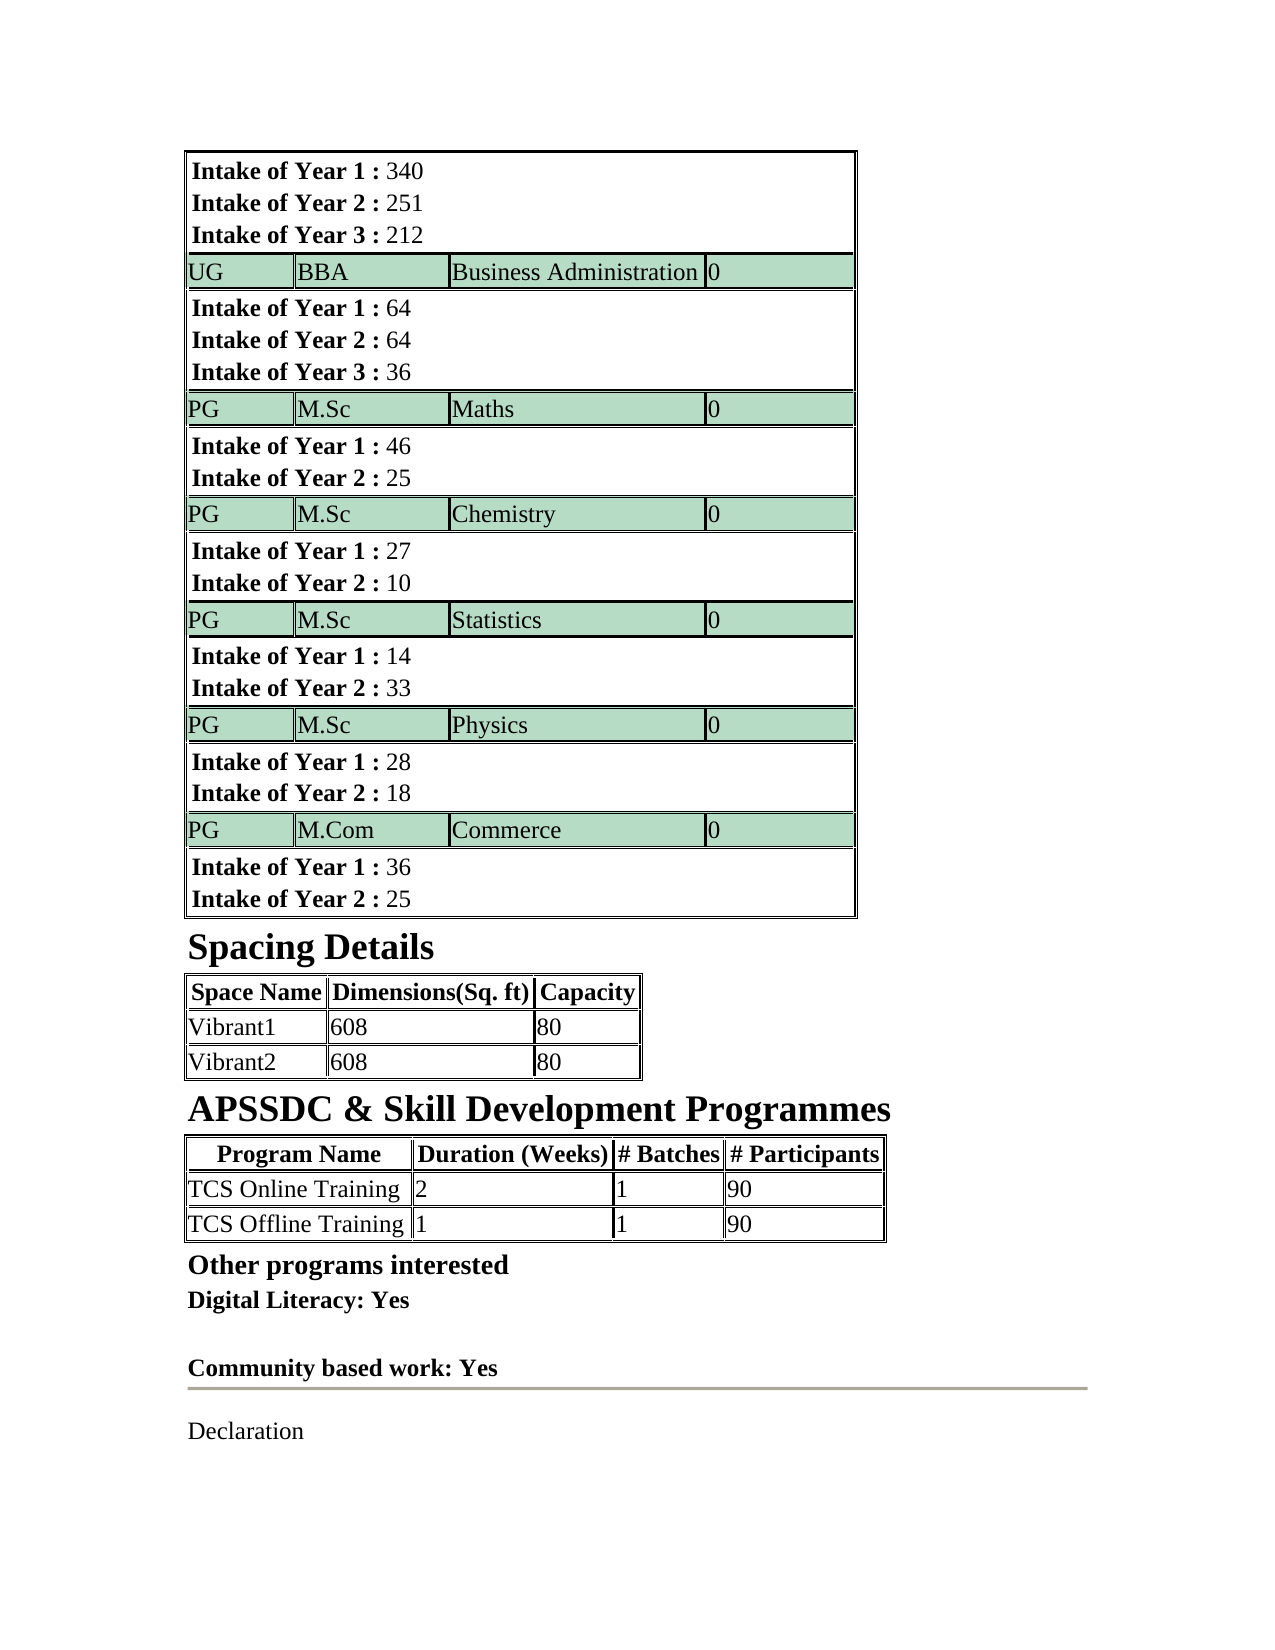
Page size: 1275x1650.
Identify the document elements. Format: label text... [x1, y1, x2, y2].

table_header Space Name [187, 976, 327, 1007]
table_header Capacity [534, 976, 639, 1007]
table_cell PG [185, 811, 295, 846]
table_cell Statistics [451, 603, 704, 635]
table_cell Vibrant1 [187, 1008, 326, 1043]
table_cell 0 [707, 705, 855, 740]
table_cell [187, 424, 855, 494]
table_cell PG [187, 495, 293, 530]
table_cell 0 [707, 389, 855, 424]
table_header Duration (Weeks) [413, 1136, 613, 1169]
table_cell [187, 153, 854, 252]
table_cell PG [187, 600, 293, 635]
table_cell M.Sc [296, 393, 448, 424]
subtitle Spacing Details [187, 924, 1087, 967]
text Declaration [187, 1416, 1087, 1444]
subtitle Other programs interested [187, 1248, 1087, 1280]
table_cell 0 [707, 495, 855, 530]
table_cell M.Sc [296, 709, 448, 740]
table_cell 80 [536, 1008, 640, 1043]
table_cell Chemistry [451, 498, 704, 530]
table_cell 608 [329, 1011, 533, 1043]
table_header Dimensions(Sq. ft) [328, 974, 534, 1007]
table_cell 90 [726, 1169, 884, 1204]
table_cell M.Sc [296, 498, 448, 530]
table_cell [187, 635, 854, 705]
table_cell 0 [707, 600, 854, 635]
subtitle APSSDC & Skill Development Programmes [187, 1086, 1087, 1129]
table_cell TCS Offline Training [187, 1205, 413, 1239]
table_cell Maths [451, 393, 704, 424]
table_header # Participants [725, 1138, 883, 1169]
table_cell TCS Online Training [187, 1169, 411, 1204]
table_cell Vibrant2 [185, 1043, 327, 1078]
table_cell 0 [707, 252, 854, 287]
subtitle Community based work: Yes [187, 1353, 1087, 1382]
table_cell 2 [414, 1173, 612, 1204]
table_cell 1 [615, 1173, 723, 1204]
table_cell [185, 846, 856, 916]
table_cell [185, 530, 856, 600]
table_cell BBA [296, 255, 448, 287]
table_cell Business Administration [451, 255, 704, 287]
table_cell PG [187, 389, 293, 424]
table_cell Physics [451, 709, 704, 740]
table_cell 608 [328, 1046, 534, 1078]
table_cell M.Com [296, 814, 448, 846]
table_cell Commerce [451, 814, 704, 846]
table_cell 1 [413, 1208, 613, 1239]
table_cell UG [187, 252, 293, 287]
table_cell M.Sc [296, 603, 448, 635]
table_cell 0 [705, 811, 856, 846]
table_cell [187, 740, 855, 811]
table_header Program Name [187, 1138, 413, 1169]
table_cell 1 [613, 1208, 724, 1239]
table_cell 80 [534, 1043, 641, 1078]
table_header # Batches [613, 1138, 724, 1169]
table_cell [187, 287, 855, 389]
table_cell 90 [725, 1205, 884, 1239]
subtitle Digital Literacy: Yes [187, 1285, 1087, 1314]
table_cell PG [187, 705, 293, 740]
